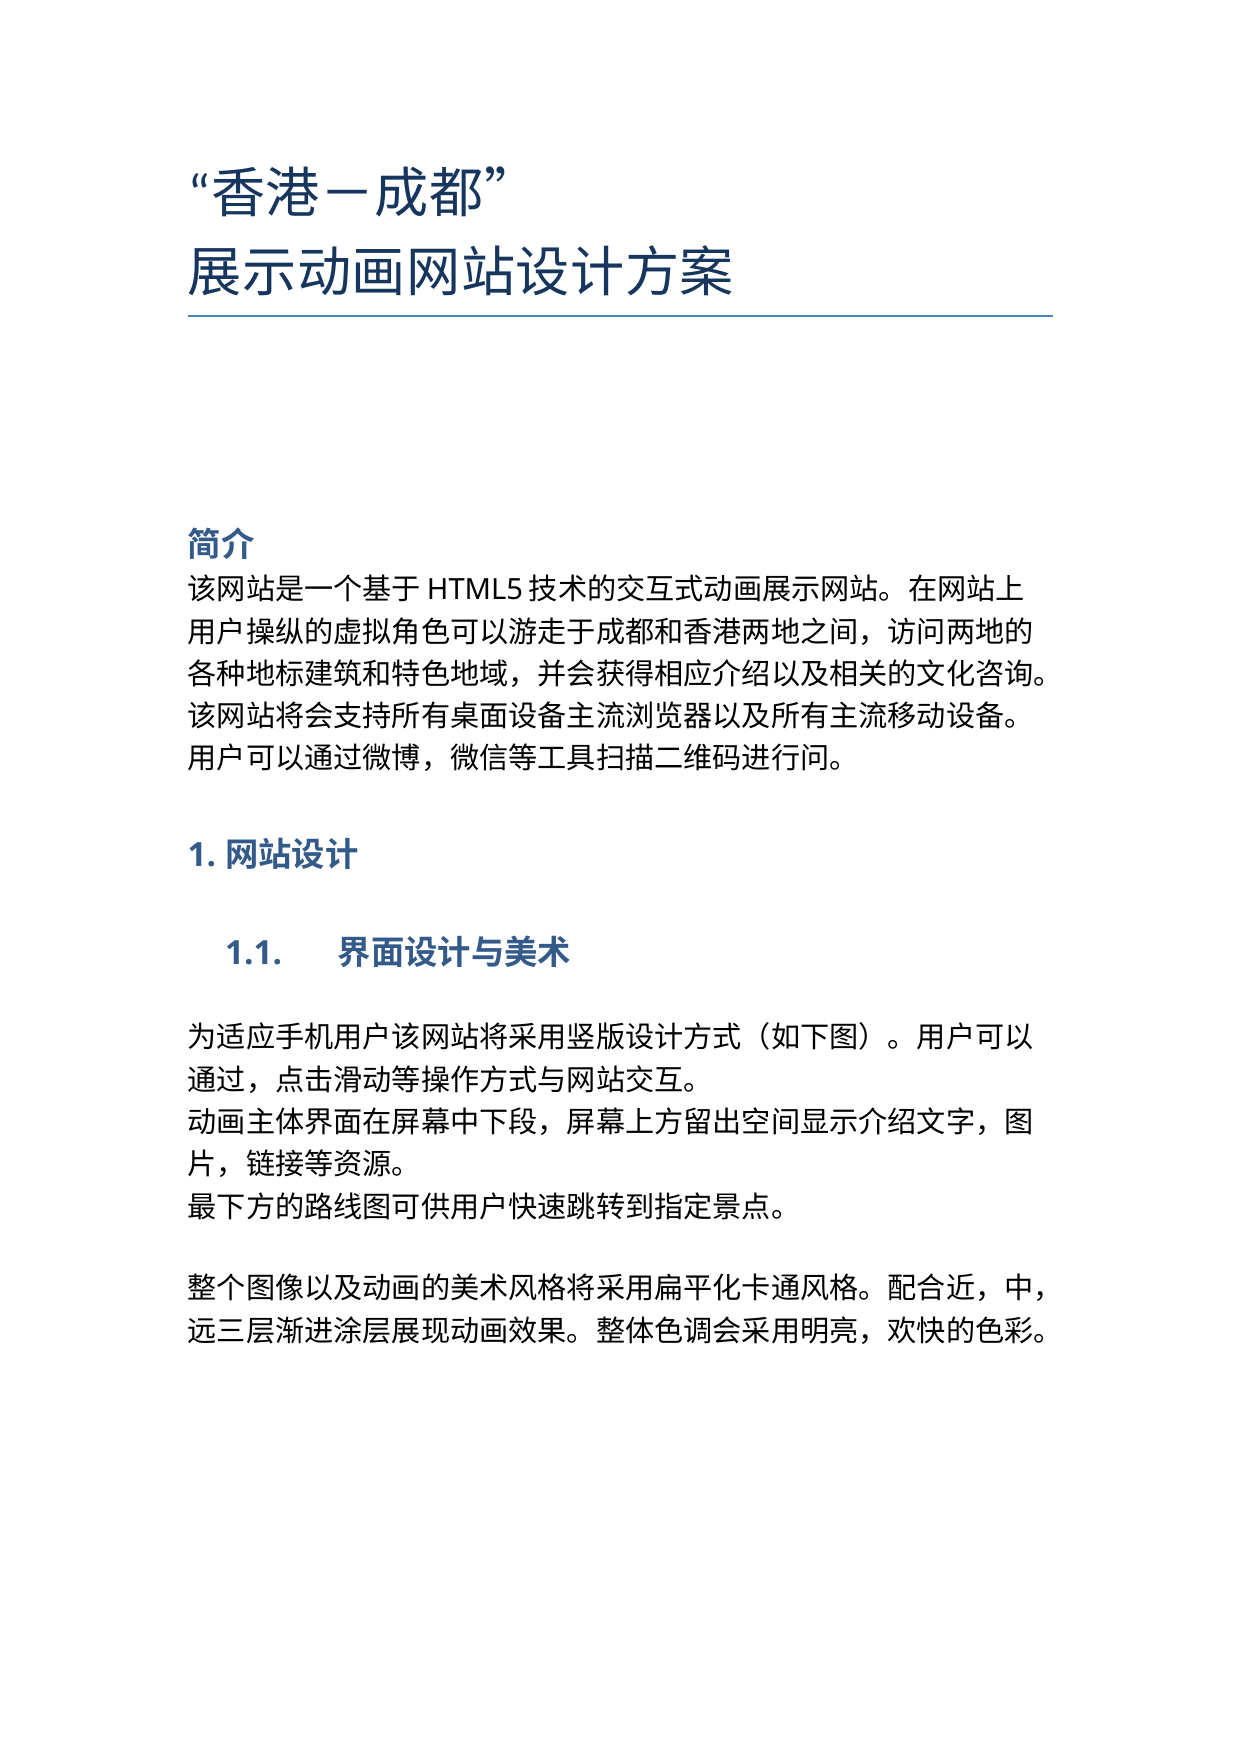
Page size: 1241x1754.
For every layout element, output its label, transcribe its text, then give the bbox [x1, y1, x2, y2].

text 动画主体界面在屏幕中下段，屏幕上方留出空间显示介绍文字，图片，链接等资源。 [187, 1098, 1053, 1183]
text 最下方的路线图可供用户快速跳转到指定景点。 [187, 1183, 1053, 1225]
subtitle 网站设计 [187, 827, 1053, 876]
title “香港－成都” [187, 150, 1053, 228]
title 展示动画网站设计方案 [187, 228, 1053, 317]
text 该网站是一个基于HTML5技术的交互式动画展示网站。在网站上用户操纵的虚拟角色可以游走于成都和香港两地之间，访问两地的各种地标建筑和特色地域，并会获得相应介绍以及相关的文化咨询。 [187, 566, 1053, 693]
text 整个图像以及动画的美术风格将采用扁平化卡通风格。配合近，中，远三层渐进涂层展现动画效果。整体色调会采用明亮，欢快的色彩。 [187, 1265, 1053, 1350]
text 该网站将会支持所有桌面设备主流浏览器以及所有主流移动设备。用户可以通过微博，微信等工具扫描二维码进行问。 [187, 693, 1053, 777]
text 为适应手机用户该网站将采用竖版设计方式（如下图）。用户可以通过，点击滑动等操作方式与网站交互。 [187, 1014, 1053, 1098]
subtitle 界面设计与美术 [225, 926, 1053, 974]
subtitle 简介 [187, 518, 1053, 566]
